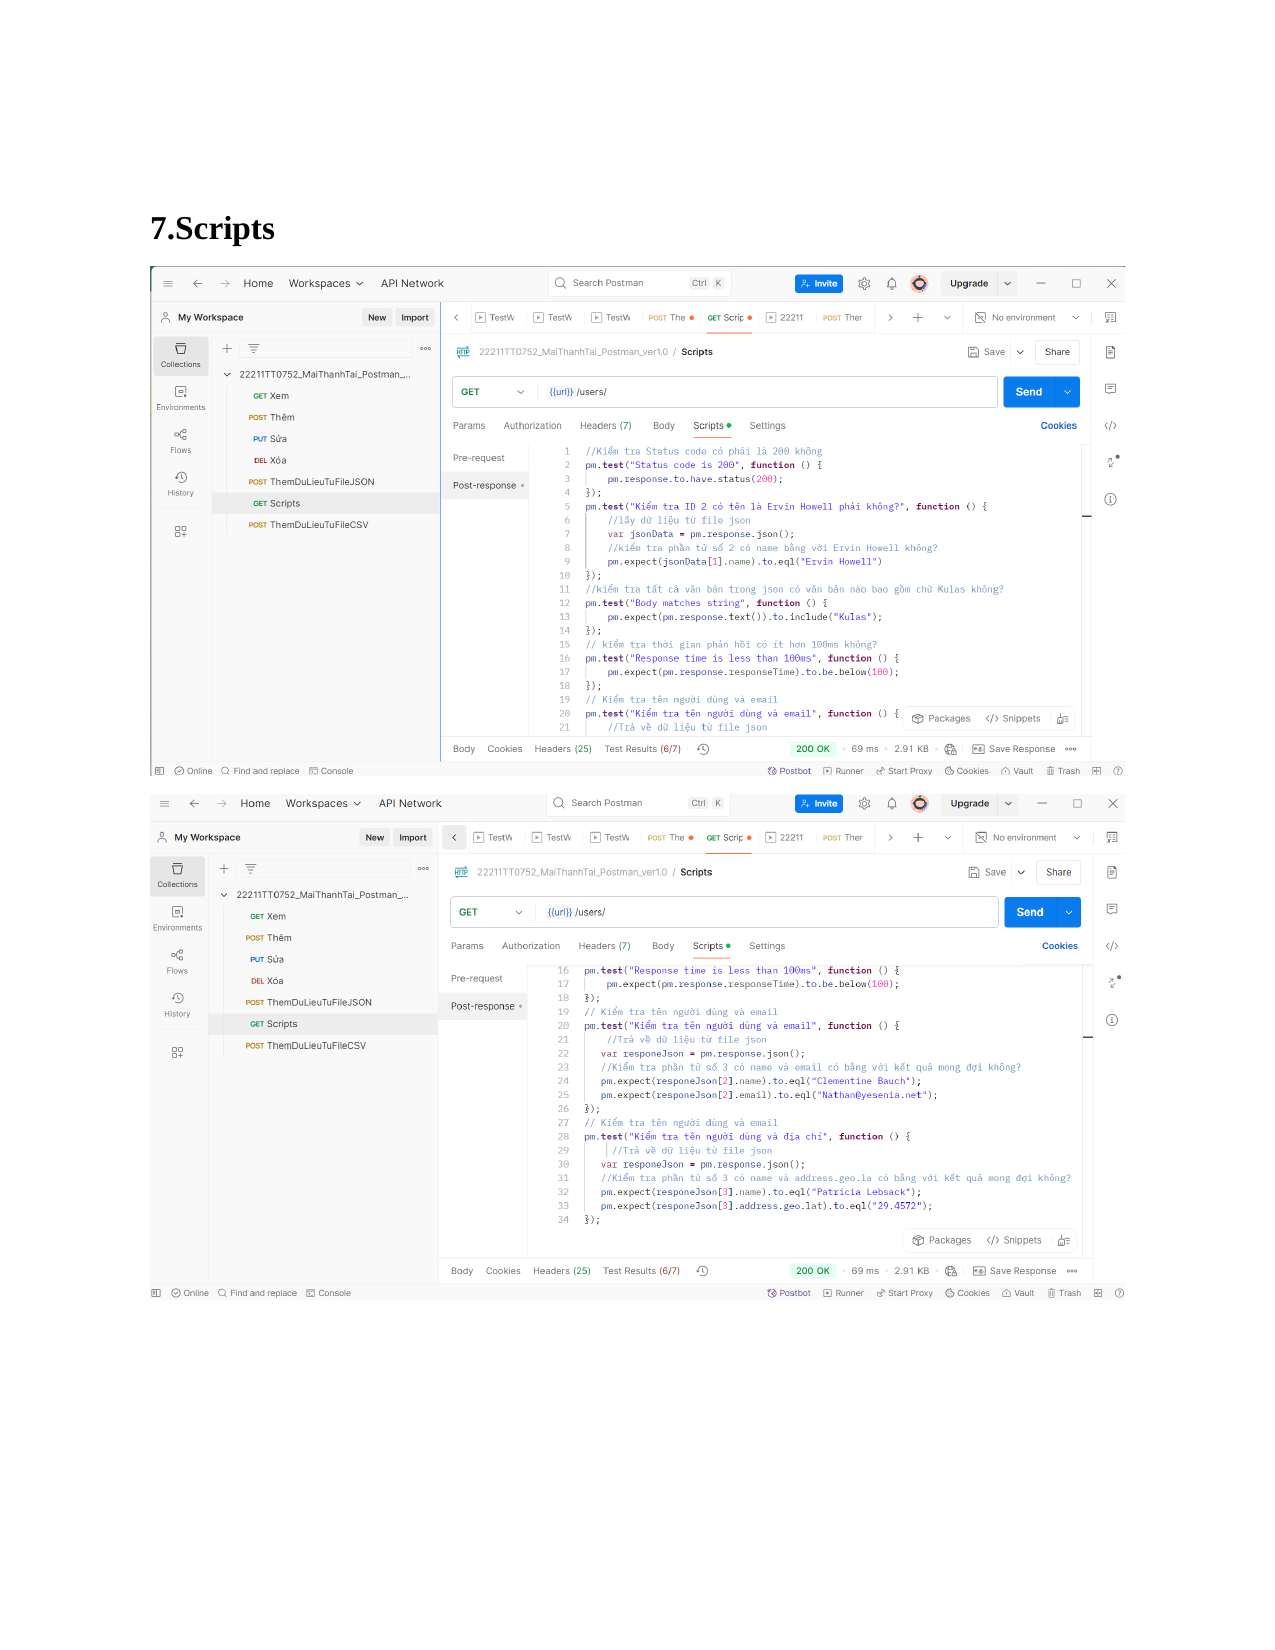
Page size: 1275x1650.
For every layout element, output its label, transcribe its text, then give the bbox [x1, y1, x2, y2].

text 7.Scripts [150, 208, 1125, 246]
picture [150, 266, 1125, 776]
picture [150, 794, 1125, 1300]
